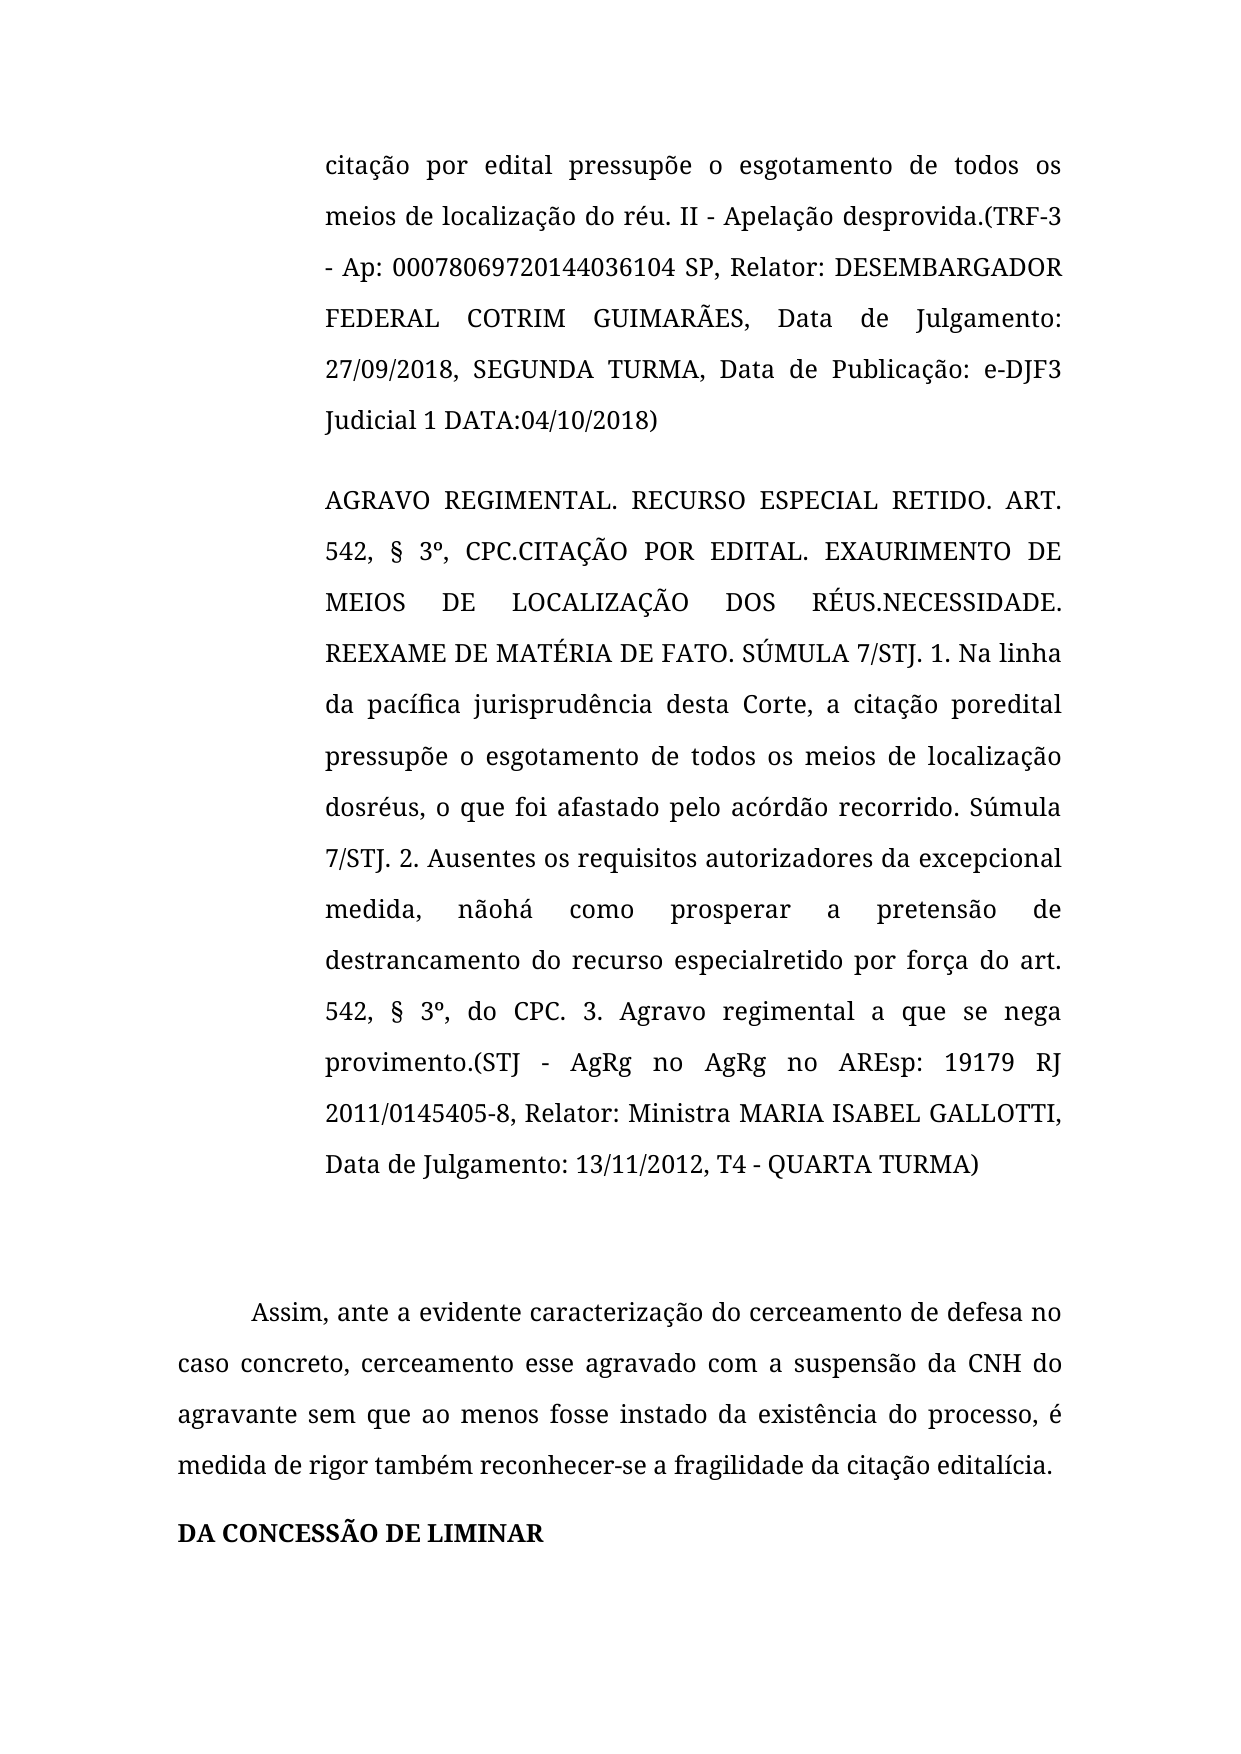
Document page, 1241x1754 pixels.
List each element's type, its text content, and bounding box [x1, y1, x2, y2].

text DA CONCESSÃO DE LIMINAR [177, 1515, 1063, 1549]
text AGRAVO REGIMENTAL. RECURSO ESPECIAL RETIDO. ART. 542, § 3º, CPC.CITAÇÃO POR EDITAL. EXAURIMENTO DE MEIOS DE LOCALIZAÇÃO DOS RÉUS.NECESSIDADE. REEXAME DE MATÉRIA DE FATO. SÚMULA 7/STJ. 1. Na linha da pacífica jurisprudência desta Corte, a citação poredital pressupõe o esgotamento de todos os meios de localização dosréus, o que foi afastado pelo acórdão recorrido. Súmula 7/STJ. 2. Ausentes os requisitos autorizadores da excepcional medida, nãohá como prosperar a pretensão de destrancamento do recurso especialretido por força do art. 542, § 3º, do CPC. 3. Agravo regimental a que se nega provimento.(STJ - AgRg no AgRg no AREsp: 19179 RJ 2011/0145405-8, Relator: Ministra MARIA ISABEL GALLOTTI, Data de Julgamento: 13/11/2012, T4 - QUARTA TURMA) [325, 483, 1063, 1181]
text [325, 148, 1063, 437]
text Assim, ante a evidente caracterização do cerceamento de defesa no caso concreto, cerceamento esse agravado com a suspensão da CNH do agravante sem que ao menos fosse instado da existência do processo, é medida de rigor também reconhecer-se a fragilidade da citação editalícia. [177, 1294, 1063, 1482]
